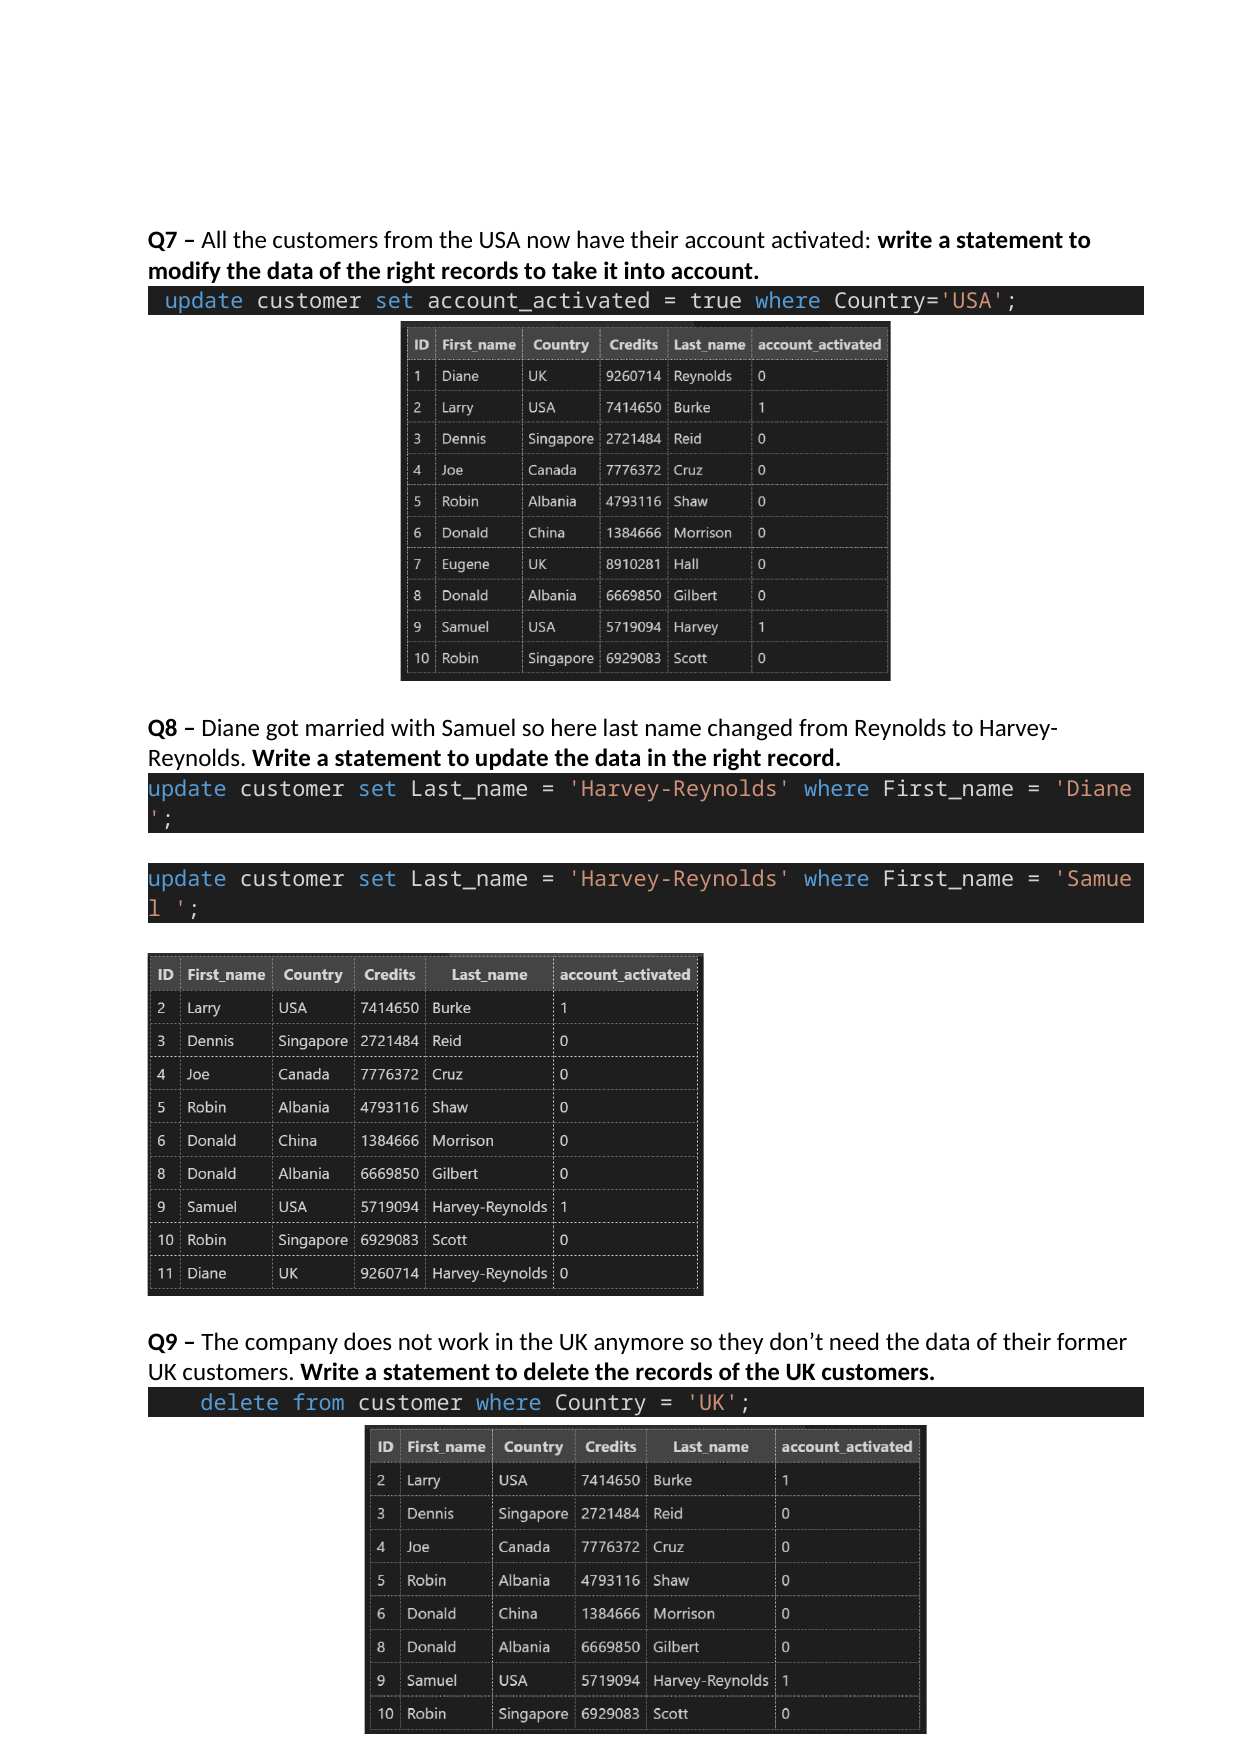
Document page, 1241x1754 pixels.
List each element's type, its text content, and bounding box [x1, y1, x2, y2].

picture [147, 953, 704, 1296]
picture [364, 1425, 927, 1734]
text Q7 – All the customers from the USA now have their account activated: write a statement to modify the data of the right records to take it into account. [148, 224, 1144, 286]
text delete from customer where Country = 'UK'; [148, 1387, 1144, 1417]
text update customer set account_activated = true where Country='USA'; [148, 286, 1144, 315]
text Q8 – Diane got married with Samuel so here last name changed from Reynolds to Harvey-Reynolds. Write a statement to update the data in the right record. [148, 712, 1144, 773]
text Q9 – The company does not work in the UK anymore so they don’t need the data of their former UK customers. Write a statement to delete the records of the UK customers. [148, 1326, 1144, 1387]
picture [400, 321, 891, 681]
text update customer set Last_name = 'Harvey-Reynolds' where First_name = 'Diane'; [148, 773, 1144, 833]
text update customer set Last_name = 'Harvey-Reynolds' where First_name = 'Samuel '; [148, 863, 1144, 923]
